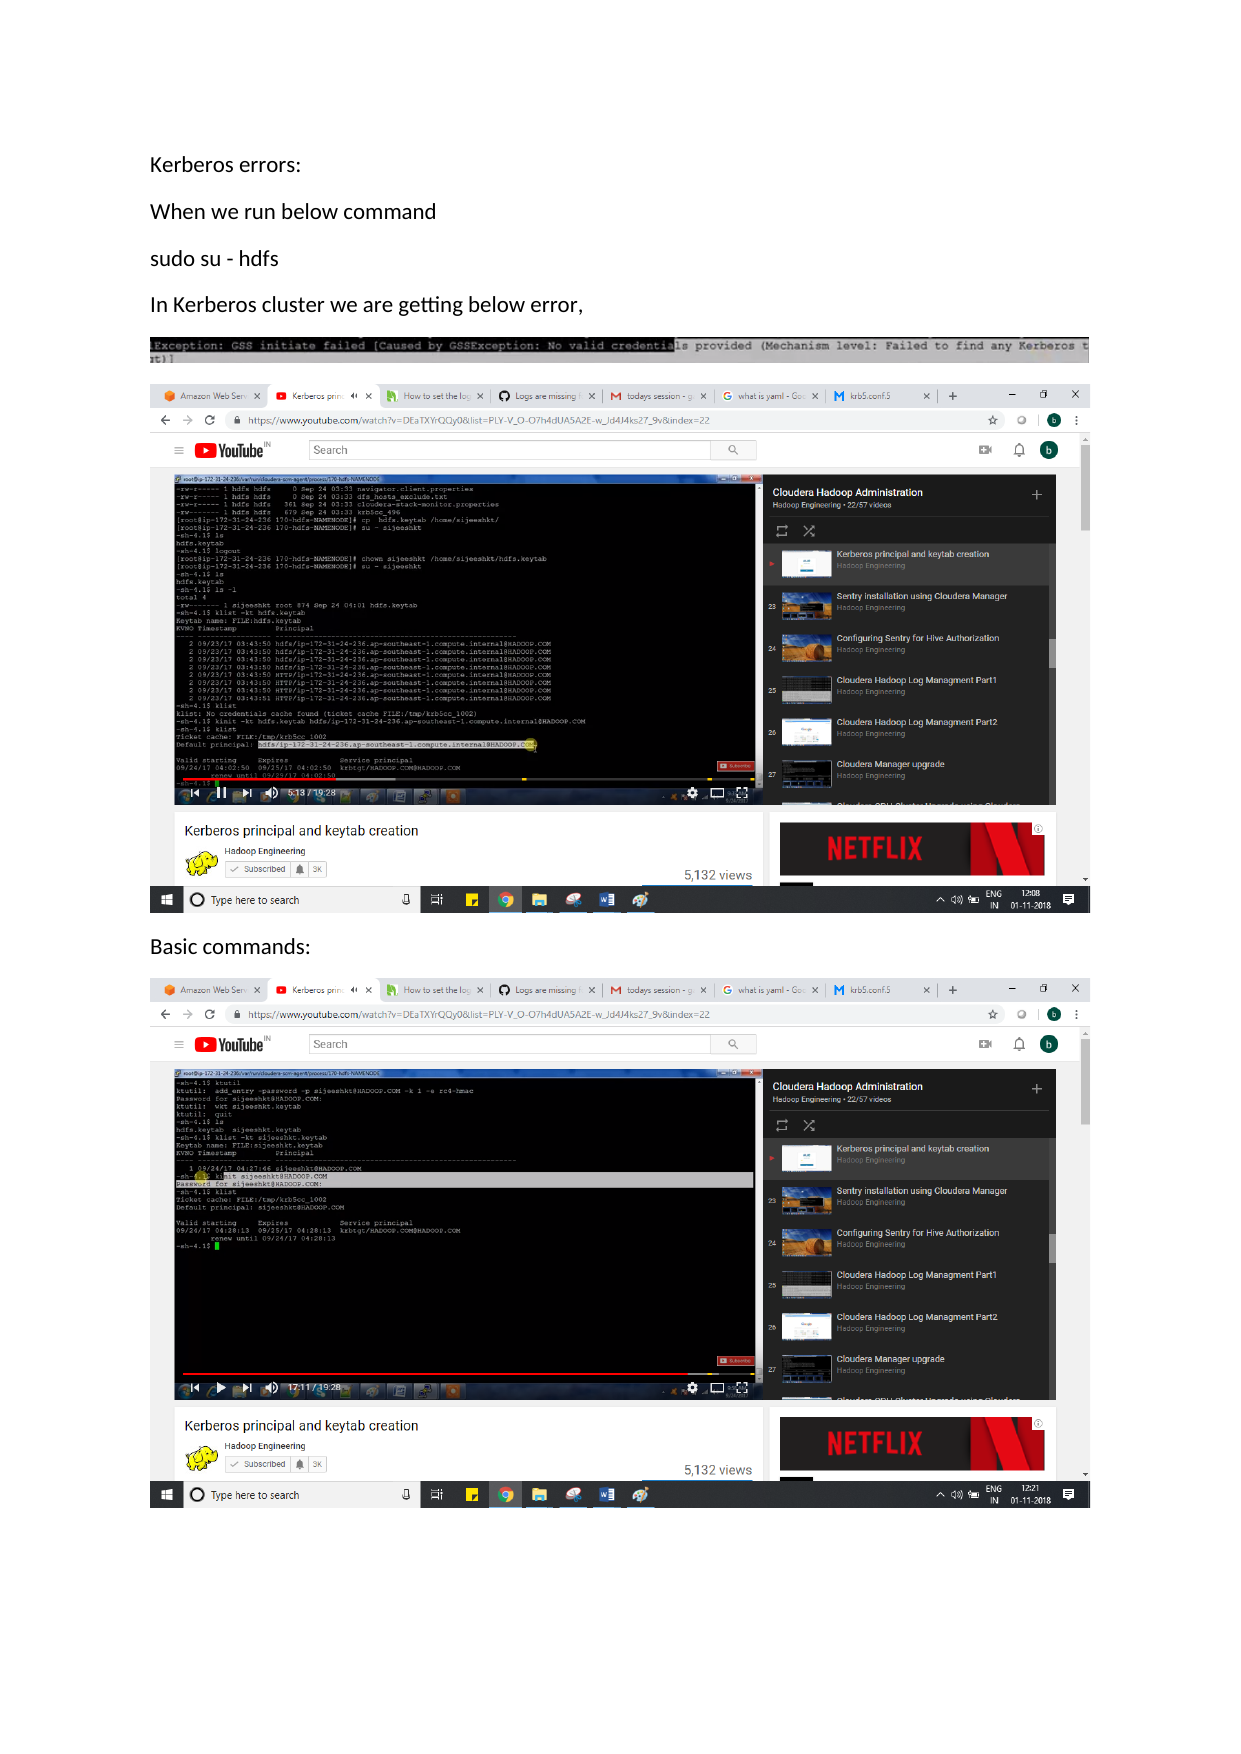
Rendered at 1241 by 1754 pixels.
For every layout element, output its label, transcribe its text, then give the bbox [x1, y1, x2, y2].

text When we run below command [150, 197, 1090, 225]
picture [150, 337, 1089, 363]
text Kerberos errors: [150, 150, 1090, 178]
picture [150, 384, 1091, 913]
text In Kerberos cluster we are getting below error, [150, 291, 1090, 319]
text sudo su - hdfs [150, 244, 1090, 272]
picture [150, 978, 1091, 1508]
text Basic commands: [150, 932, 1090, 960]
